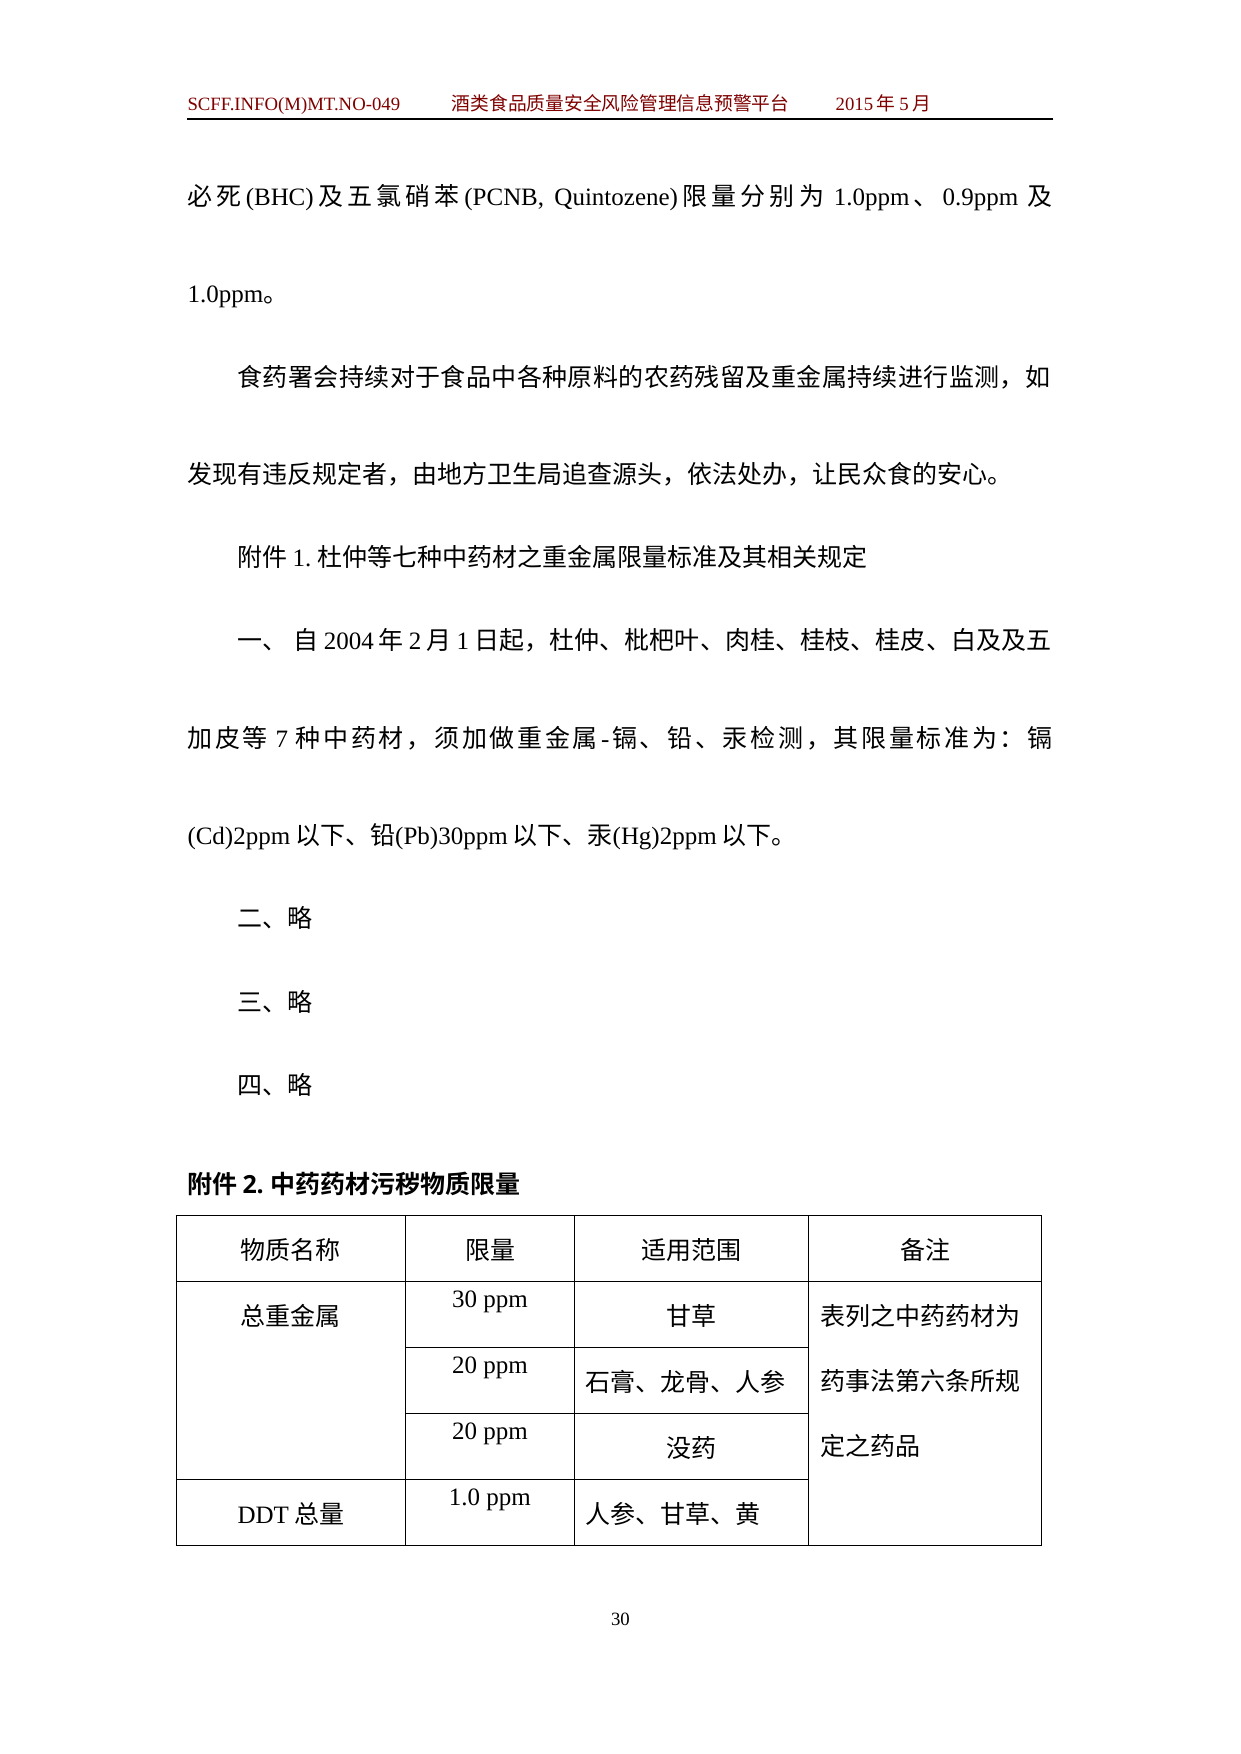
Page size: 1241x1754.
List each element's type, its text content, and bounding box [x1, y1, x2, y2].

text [187, 162, 1053, 324]
table_cell 20 ppm [406, 1414, 574, 1479]
text 附件1. 杜仲等七种中药材之重金属限量标准及其相关规定 [187, 523, 1053, 588]
table_cell 1.0 ppm [406, 1480, 574, 1545]
table_cell 没药 [575, 1414, 808, 1479]
table_header 备注 [809, 1216, 1041, 1281]
table_cell 30 ppm [406, 1282, 574, 1347]
table_cell 20 ppm [406, 1348, 574, 1413]
table_cell 总重金属 [177, 1282, 405, 1479]
text 食药署会持续对于食品中各种原料的农药残留及重金属持续进行监测，如发现有违反规定者，由地方卫生局追查源头，依法处办，让民众食的安心。 [187, 343, 1053, 505]
table_cell 表列之中药药材为药事法第六条所规定之药品 [809, 1282, 1041, 1545]
table_cell 人参、甘草、黄耆、番泻叶 [575, 1480, 808, 1545]
table_header 物质名称 [177, 1216, 405, 1281]
table_cell 石膏、龙骨、人参 [575, 1348, 808, 1413]
text 四、略 [187, 1051, 1053, 1116]
text 二、略 [187, 884, 1053, 949]
table_header 适用范围 [575, 1216, 808, 1281]
table_header 限量 [406, 1216, 574, 1281]
table_cell 甘草 [575, 1282, 808, 1347]
text 一、 自2004年2月1日起，杜仲、枇杷叶、肉桂、桂枝、桂皮、白及及五加皮等7种中药材，须加做重金属-镉、铅、汞检测，其限量标准为：镉(Cd)2ppm以下、铅(Pb)30ppm以下、汞(Hg)2ppm以下。 [187, 606, 1053, 866]
table_cell DDT总量 [177, 1480, 405, 1545]
text 附件2. 中药药材污秽物质限量 [187, 1150, 1053, 1215]
text 三、略 [187, 968, 1053, 1033]
